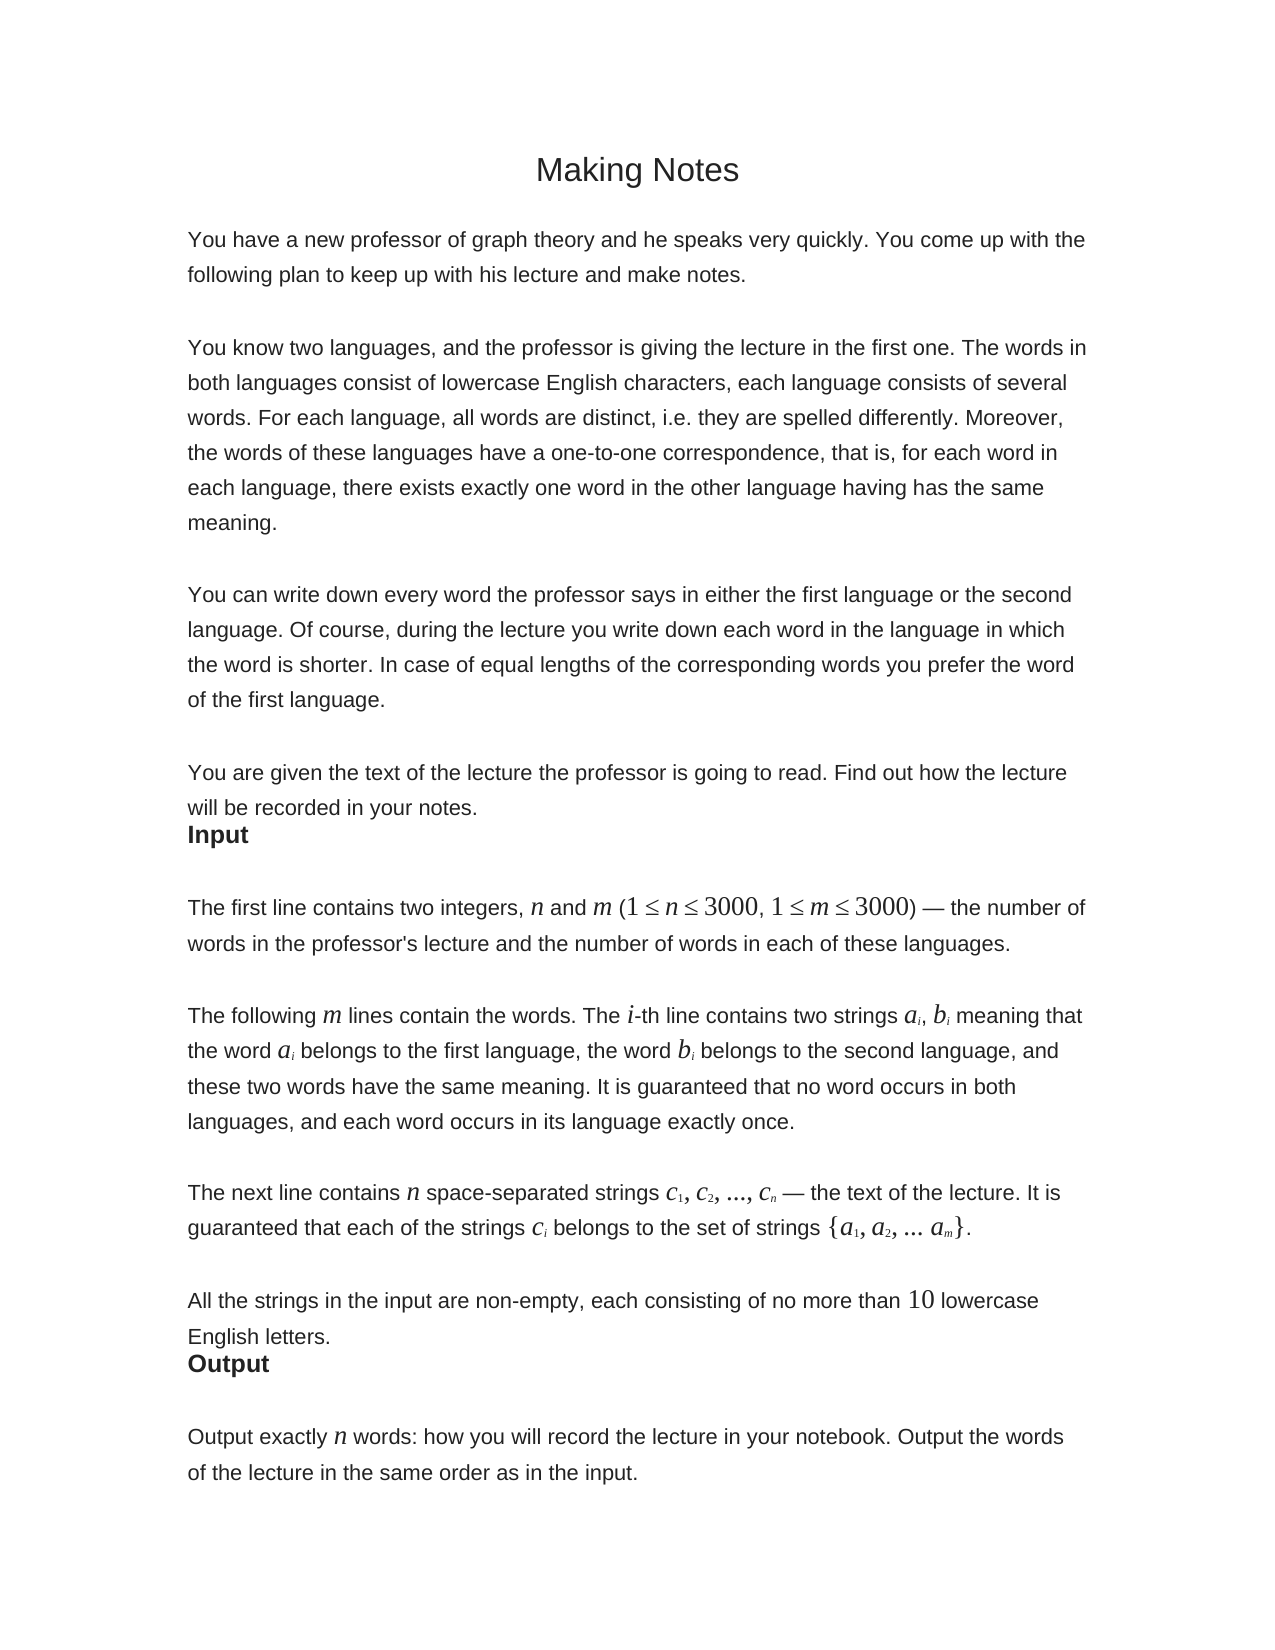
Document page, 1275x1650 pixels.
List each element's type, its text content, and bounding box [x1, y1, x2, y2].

text All the strings in the input are non-empty, each consisting of no more than 10 lowercase English letters. [187, 1279, 1087, 1349]
text The first line contains two integers, n and m (1 ≤ n ≤ 3000, 1 ≤ m ≤ 3000) — the number of words in the professor's lecture and the number of words in each of these languages. [187, 886, 1087, 956]
text Output [187, 1349, 1087, 1378]
text You can write down every word the professor says in either the first language or the second language. Of course, during the lecture you write down each word in the language in which the word is shorter. In case of equal lengths of the corresponding words you prefer the word of the first language. [187, 573, 1087, 713]
text You know two languages, and the professor is giving the lecture in the first one. The words in both languages consist of lowercase English characters, each language consists of several words. For each language, all words are distinct, i.e. they are spelled differently. Moreover, the words of these languages have a one-to-one correspondence, that is, for each word in each language, there exists exactly one word in the other language having has the same meaning. [187, 325, 1087, 535]
text The next line contains n space-separated strings c1, c2, ..., cn — the text of the lecture. It is guaranteed that each of the strings ci belongs to the set of strings {a1, a2, ... am}. [187, 1171, 1087, 1241]
text Output exactly n words: how you will record the lecture in your notebook. Output the words of the lecture in the same order as in the input. [187, 1415, 1087, 1485]
text The following m lines contain the words. The i-th line contains two strings ai, bi meaning that the word ai belongs to the first language, the word bi belongs to the second language, and these two words have the same meaning. It is guaranteed that no word occurs in both languages, and each word occurs in its language exactly once. [187, 994, 1087, 1134]
text Making Notes [187, 150, 1087, 188]
text Input [187, 820, 1087, 849]
text You have a new professor of graph theory and he speaks very quickly. You come up with the following plan to keep up with his lecture and make notes. [187, 218, 1087, 288]
text You are given the text of the lecture the professor is going to read. Find out how the lecture will be recorded in your notes. [187, 750, 1087, 820]
